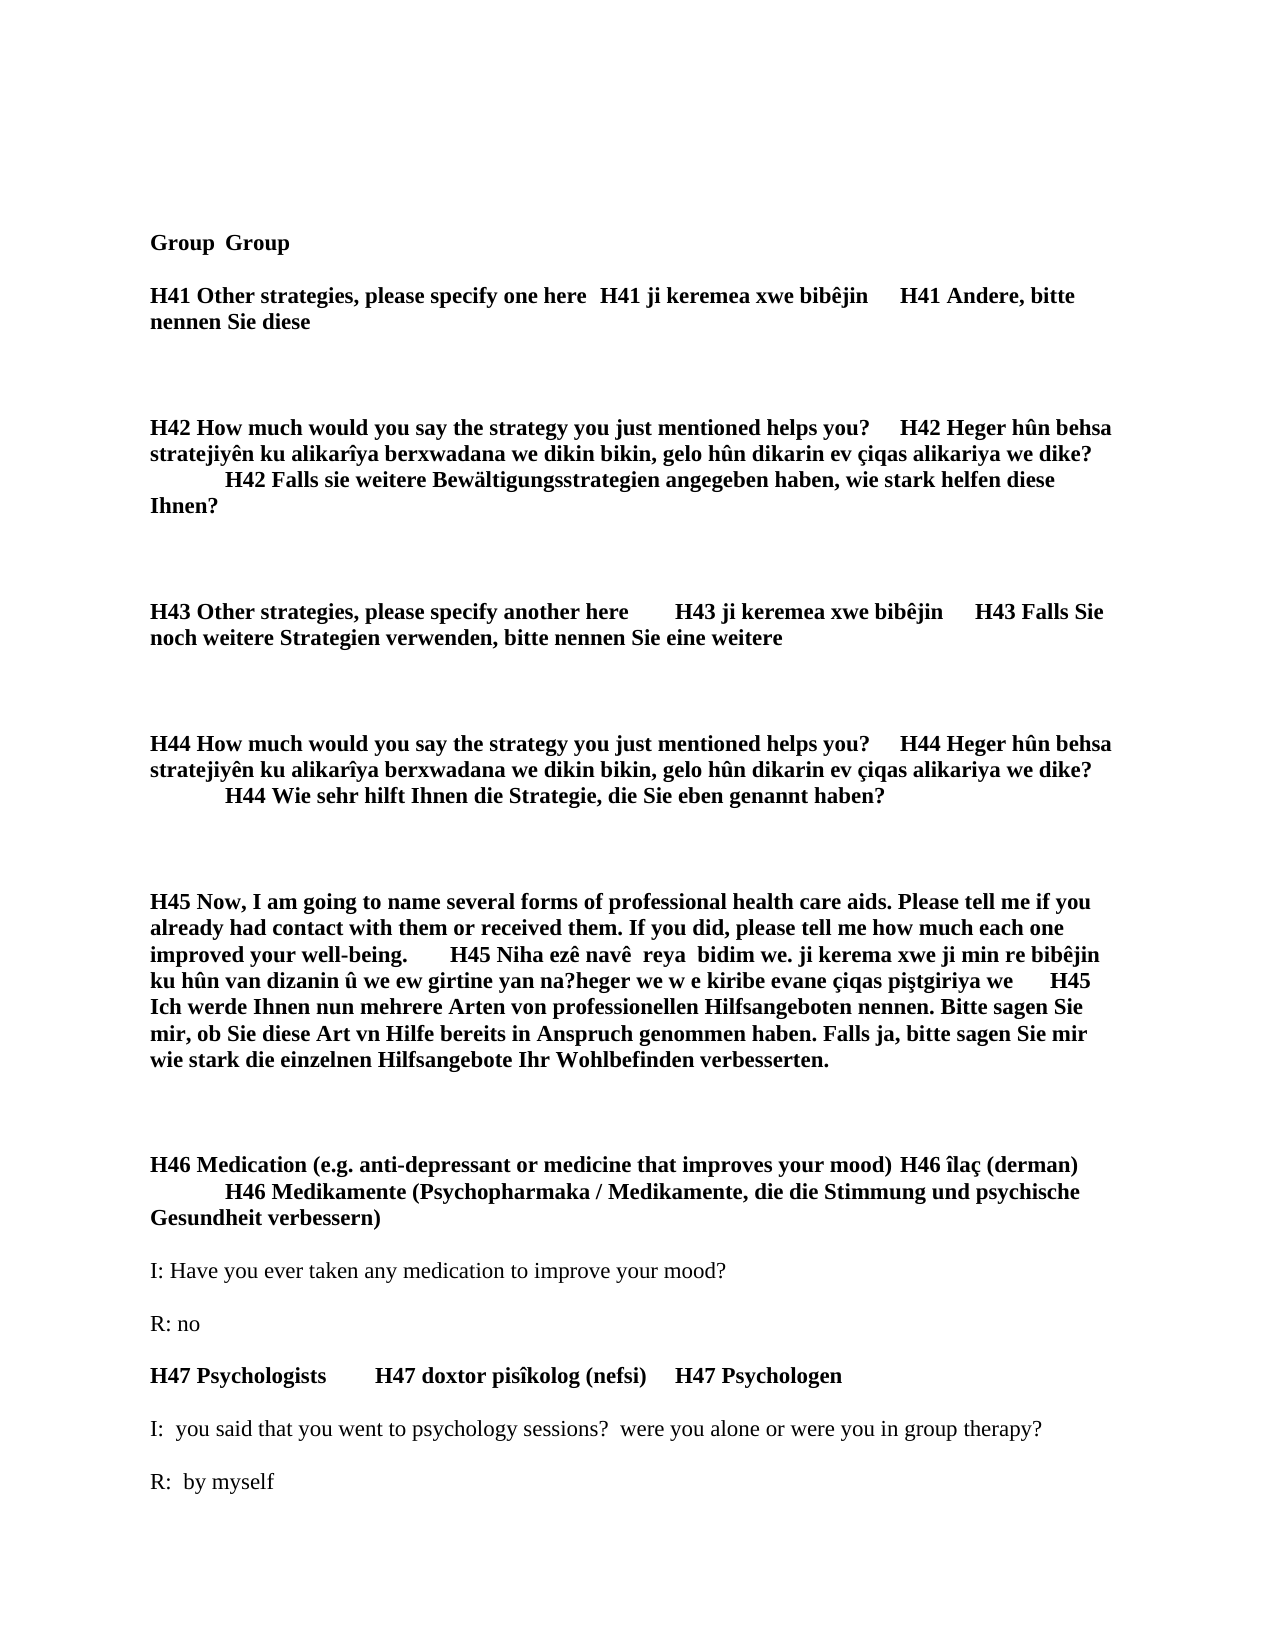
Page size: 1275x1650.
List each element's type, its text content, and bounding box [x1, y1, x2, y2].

text H43 Other strategies, please specify another here H43 ji keremea xwe bibêjin H43 Falls Sie noch weitere Strategien verwenden, bitte nennen Sie eine weitere [150, 598, 1125, 651]
text H46 Medication (e.g. anti-depressant or medicine that improves your mood) H46 îlaç (derman) H46 Medikamente (Psychopharmaka / Medikamente, die die Stimmung und psychische Gesundheit verbessern) [150, 1151, 1125, 1231]
text H44 How much would you say the strategy you just mentioned helps you? H44 Heger hûn behsa stratejiyên ku alikarîya berxwadana we dikin bikin, gelo hûn dikarin ev çiqas alikariya we dike? H44 Wie sehr hilft Ihnen die Strategie, die Sie eben genannt haben? [150, 730, 1125, 809]
text H41 Other strategies, please specify one here H41 ji keremea xwe bibêjin H41 Andere, bitte nennen Sie diese [150, 282, 1125, 334]
text H45 Now, I am going to name several forms of professional health care aids. Please tell me if you already had contact with them or received them. If you did, please tell me how much each one improved your well-being. H45 Niha ezê navê reya bidim we. ji kerema xwe ji min re bibêjin ku hûn van dizanin û we ew girtine yan na?heger we w e kiribe evane çiqas piştgiriya we H45 Ich werde Ihnen nun mehrere Arten von professionellen Hilfsangeboten nennen. Bitte sagen Sie mir, ob Sie diese Art vn Hilfe bereits in Anspruch genommen haben. Falls ja, bitte sagen Sie mir wie stark die einzelnen Hilfsangebote Ihr Wohlbefinden verbesserten. [150, 888, 1125, 1072]
text I: you said that you went to psychology sessions? were you alone or were you in group therapy? [150, 1415, 1125, 1441]
text I: Have you ever taken any medication to improve your mood? [150, 1257, 1125, 1283]
text R: no [150, 1309, 1125, 1336]
text H47 Psychologists H47 doxtor pisîkolog (nefsi) H47 Psychologen [150, 1362, 1125, 1389]
text H42 How much would you say the strategy you just mentioned helps you? H42 Heger hûn behsa stratejiyên ku alikarîya berxwadana we dikin bikin, gelo hûn dikarin ev çiqas alikariya we dike? H42 Falls sie weitere Bewältigungsstrategien angegeben haben, wie stark helfen diese Ihnen? [150, 413, 1125, 519]
text R: by myself [150, 1468, 1125, 1494]
text Group Group [150, 229, 1125, 255]
